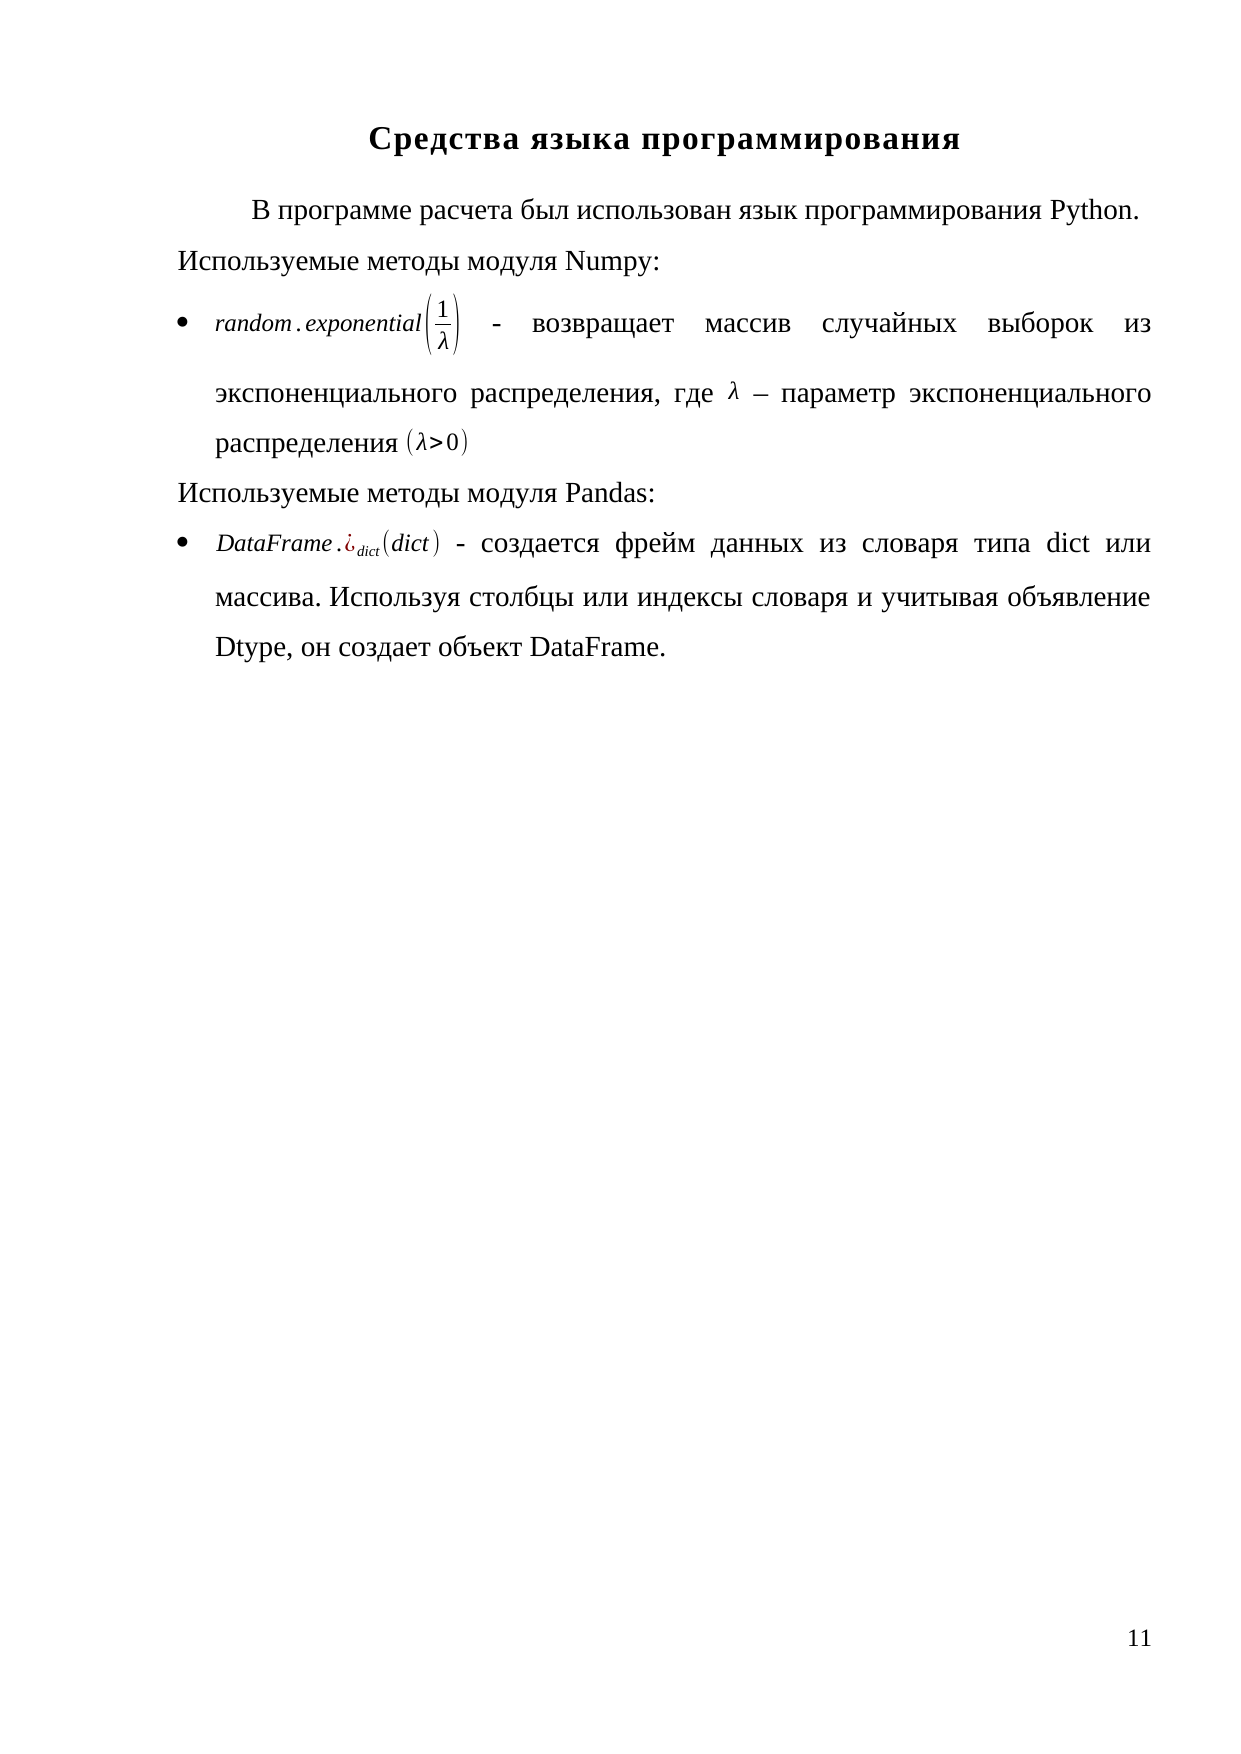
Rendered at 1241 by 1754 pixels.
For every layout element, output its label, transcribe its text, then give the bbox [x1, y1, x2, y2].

text В программе расчета был использован язык программирования Python. [177, 192, 1152, 226]
list - создается фрейм данных из словаря типа dict или массива. Используя столбцы или индексы словаря и учитывая объявление Dtype, он создает объект DataFrame. [177, 526, 1152, 663]
text Используемые методы модуля Pandas: [177, 475, 1152, 509]
text Используемые методы модуля Numpy: [177, 243, 1152, 276]
list - возвращает массив случайных выборок из экспоненциального распределения, где – параметр экспоненциального распределения [177, 293, 1152, 458]
subtitle Средства языка программирования [177, 118, 1152, 156]
